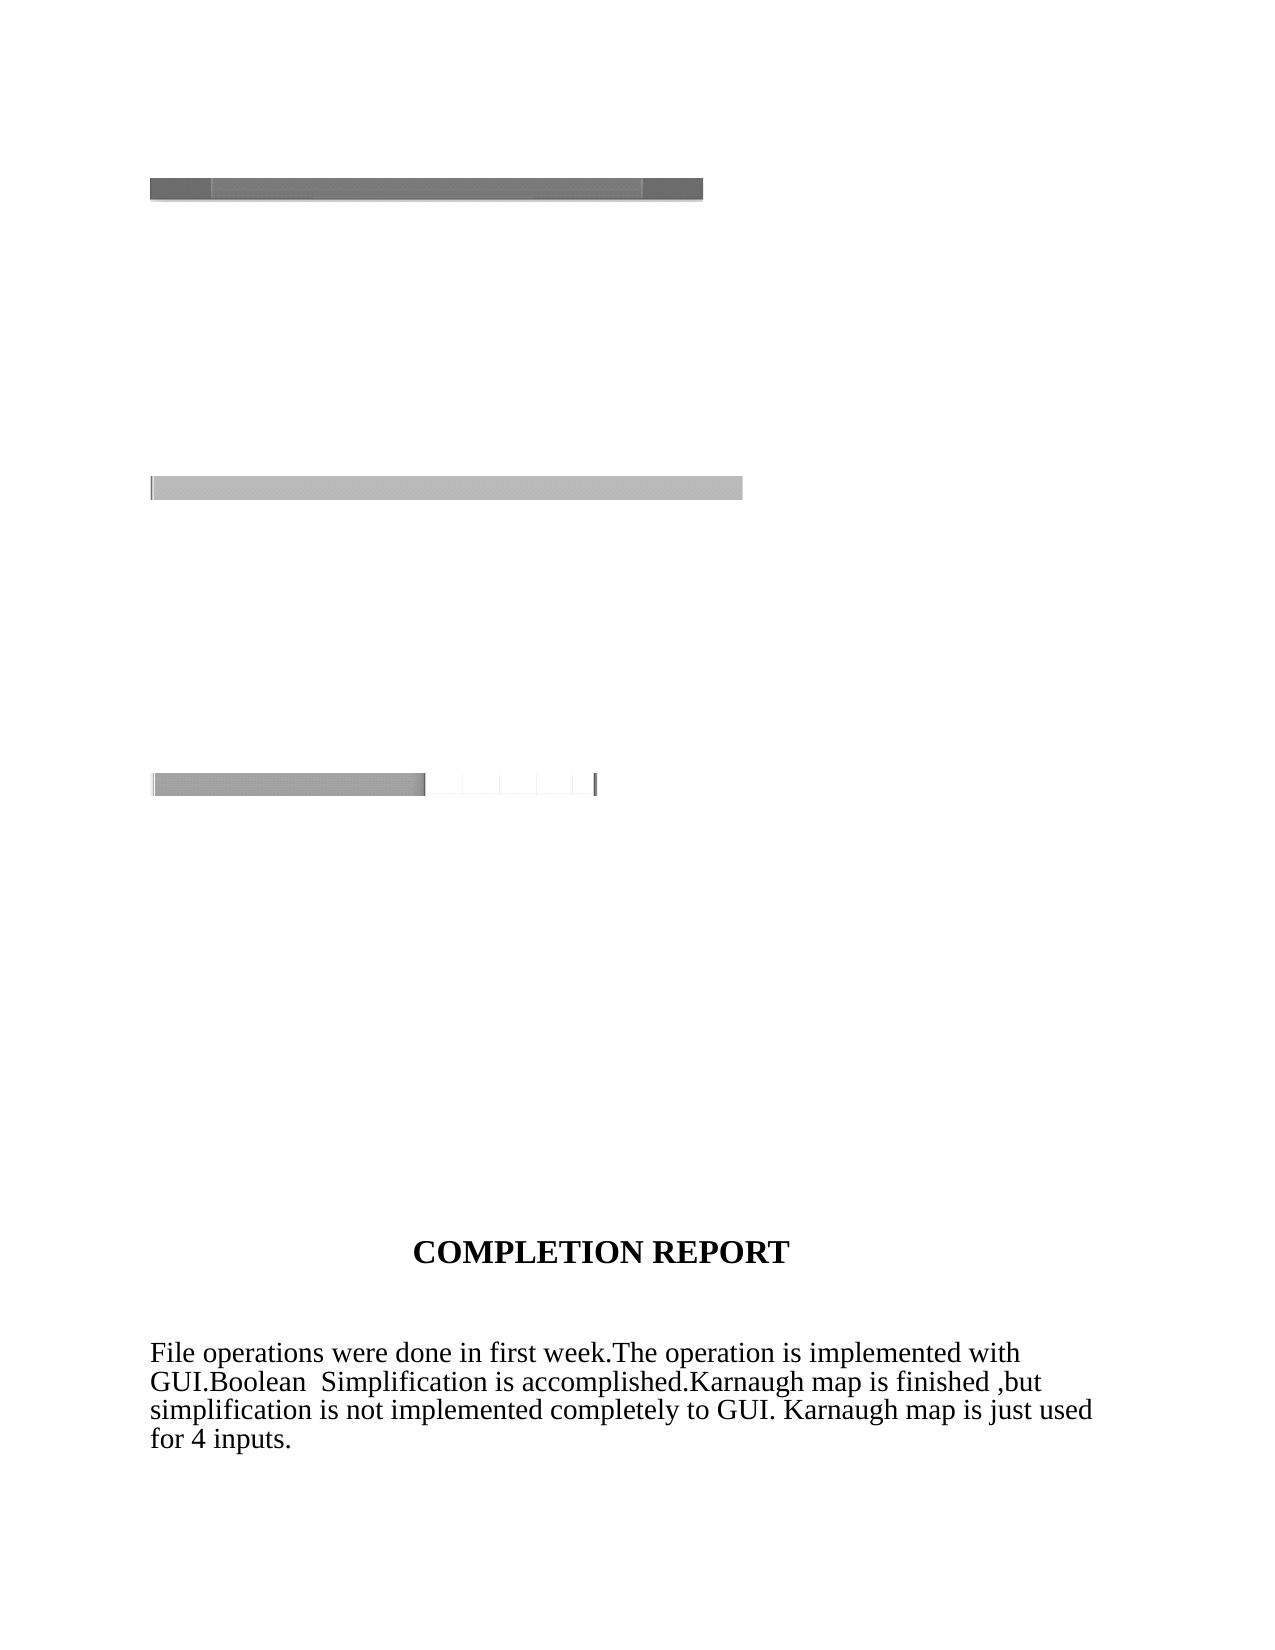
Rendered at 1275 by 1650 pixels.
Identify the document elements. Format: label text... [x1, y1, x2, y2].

text COMPLETION REPORT [150, 1240, 1125, 1269]
text File operations were done in first week.The operation is implemented with GUI.Boolean Simplification is accomplished.Karnaugh map is finished ,but simplification is not implemented completely to GUI. Karnaugh map is just used for 4 inputs. [150, 1339, 1125, 1454]
